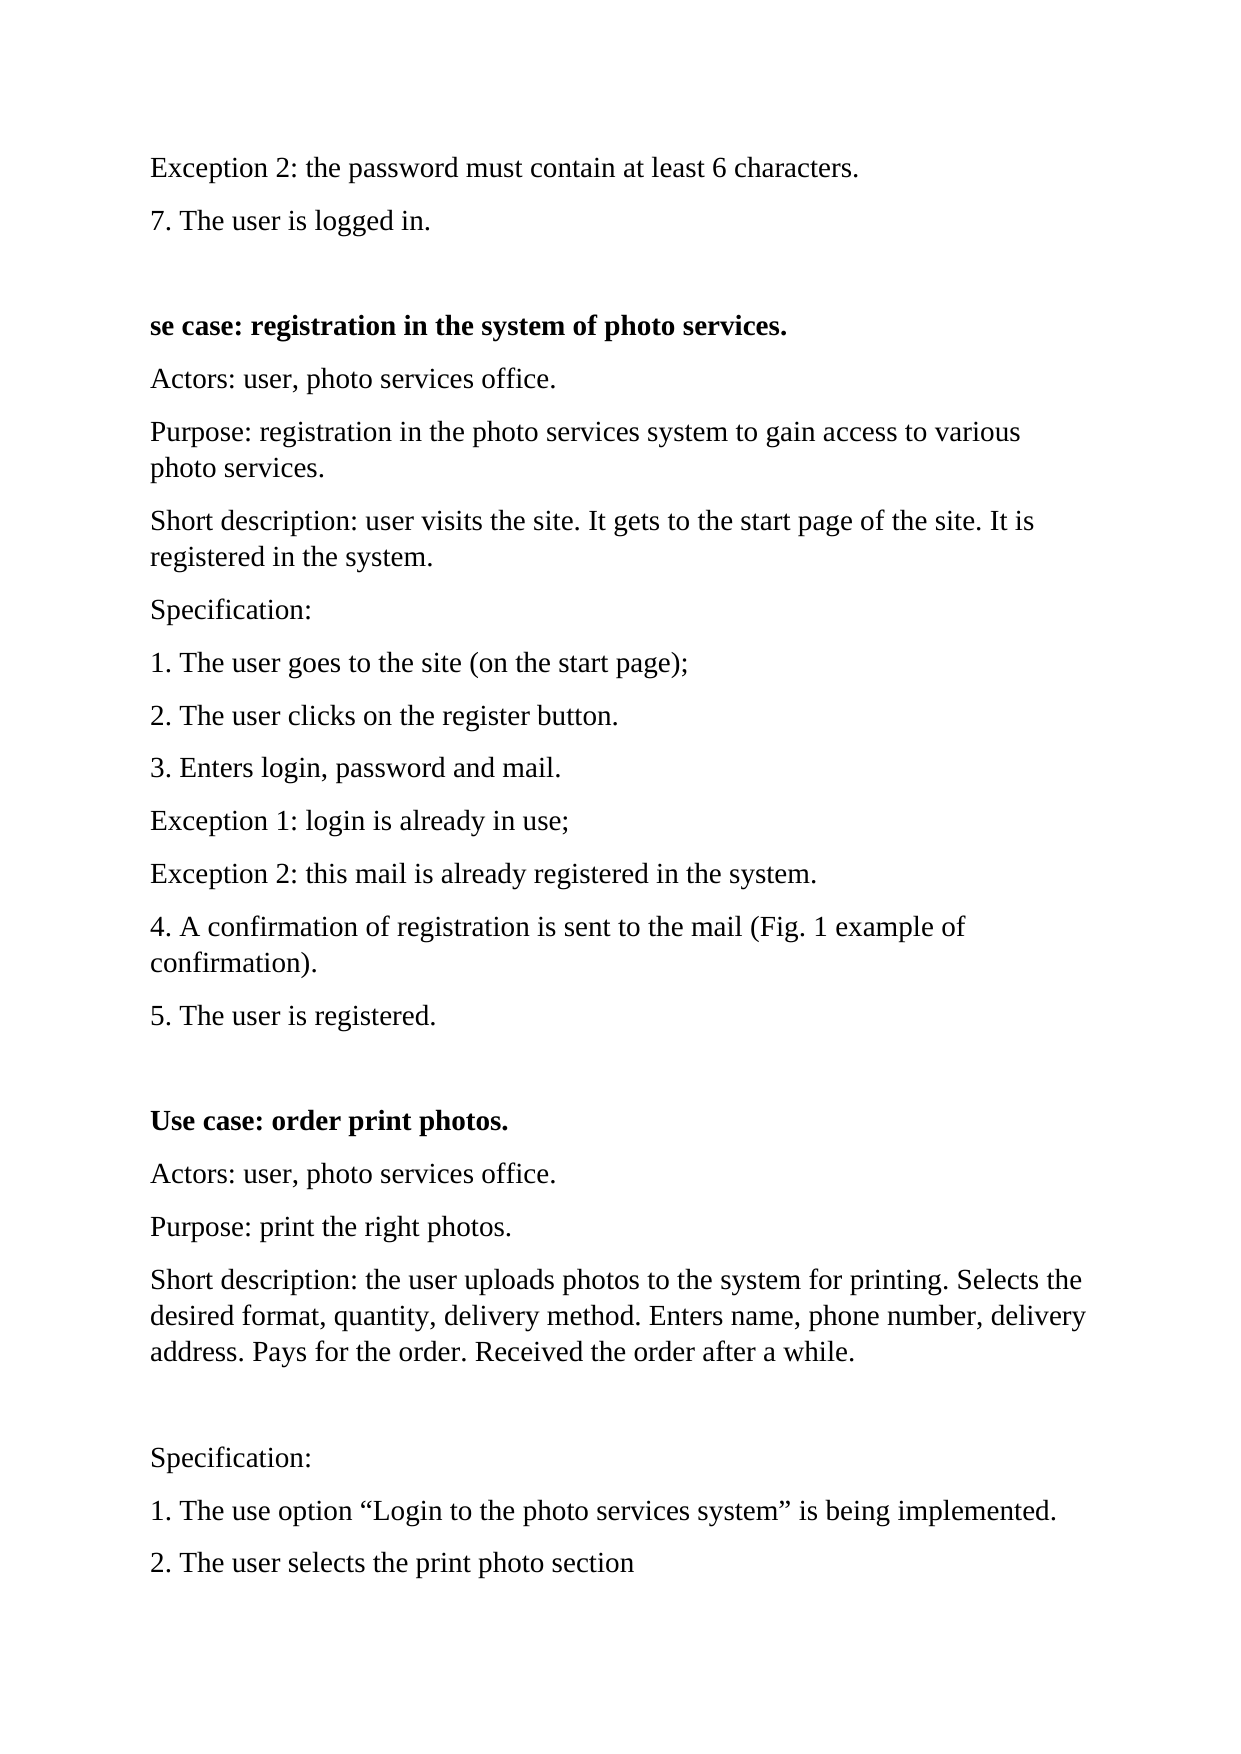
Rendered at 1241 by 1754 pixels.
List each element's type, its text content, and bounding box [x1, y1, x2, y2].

text Short description: user visits the site. It gets to the start page of the site. It is registered in the system. [150, 503, 1090, 573]
text Short description: the user uploads photos to the system for printing. Selects the desired format, quantity, delivery method. Enters name, phone number, delivery address. Pays for the order. Received the order after a while. [150, 1262, 1090, 1368]
text 2. The user selects the print photo section [150, 1545, 1090, 1579]
text Use case: order print photos. [150, 1103, 1090, 1137]
text 3. Enters login, password and mail. [150, 750, 1090, 784]
text 2. The user clicks on the register button. [150, 698, 1090, 731]
text Purpose: print the right photos. [150, 1209, 1090, 1243]
text Actors: user, photo services office. [150, 1156, 1090, 1190]
text 1. The user goes to the site (on the start page); [150, 645, 1090, 678]
text Specification: [150, 592, 1090, 626]
text se case: registration in the system of photo services. [150, 308, 1090, 342]
text Exception 2: this mail is already registered in the system. [150, 856, 1090, 889]
text 7. The user is logged in. [150, 203, 1090, 236]
text Exception 2: the password must contain at least 6 characters. [150, 150, 1090, 183]
text 1. The use option “Login to the photo services system” is being implemented. [150, 1493, 1090, 1526]
text Purpose: registration in the photo services system to gain access to various photo services. [150, 414, 1090, 484]
text 4. A confirmation of registration is sent to the mail (Fig. 1 example of confirmation). [150, 909, 1090, 978]
text Actors: user, photo services office. [150, 361, 1090, 395]
text Exception 1: login is already in use; [150, 803, 1090, 837]
text 5. The user is registered. [150, 998, 1090, 1031]
text Specification: [150, 1440, 1090, 1473]
